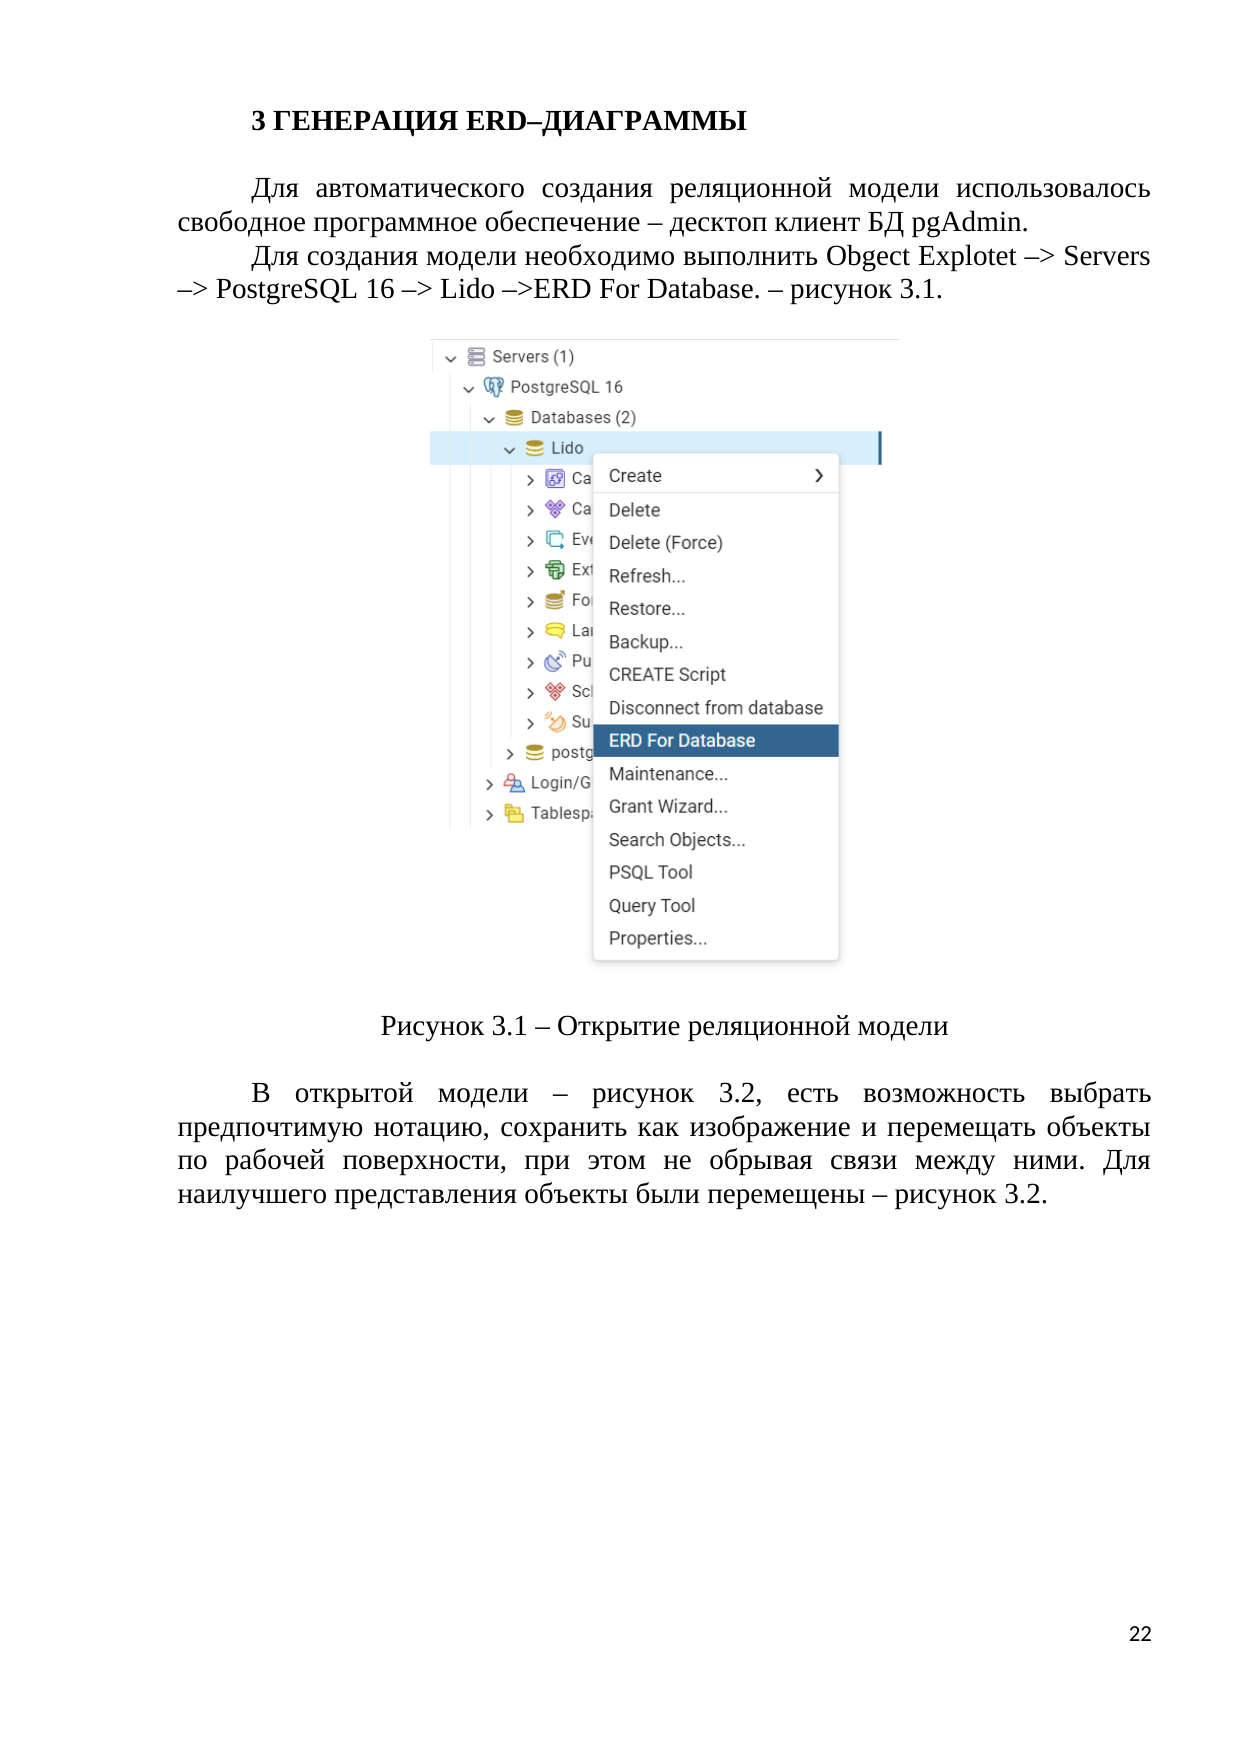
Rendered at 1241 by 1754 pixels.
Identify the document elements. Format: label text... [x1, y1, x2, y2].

text Рисунок 3.1 – Открытие реляционной модели [177, 1008, 1152, 1042]
text 3 ГЕНЕРАЦИЯ ERD–ДИАГРАММЫ [177, 103, 1152, 137]
text Для создания модели необходимо выполнить Obgect Explotet –> Servers –> PostgreSQL 16 –> Lido –>ERD For Database. – рисунок 3.1. [177, 238, 1152, 305]
text Для автоматического создания реляционной модели использовалось свободное программное обеспечение – десктоп клиент БД pgAdmin. [177, 171, 1152, 238]
text В открытой модели – рисунок 3.2, есть возможность выбрать предпочтимую нотацию, сохранить как изображение и перемещать объекты по рабочей поверхности, при этом не обрывая связи между ними. Для наилучшего представления объекты были перемещены – рисунок 3.2. [177, 1075, 1152, 1209]
